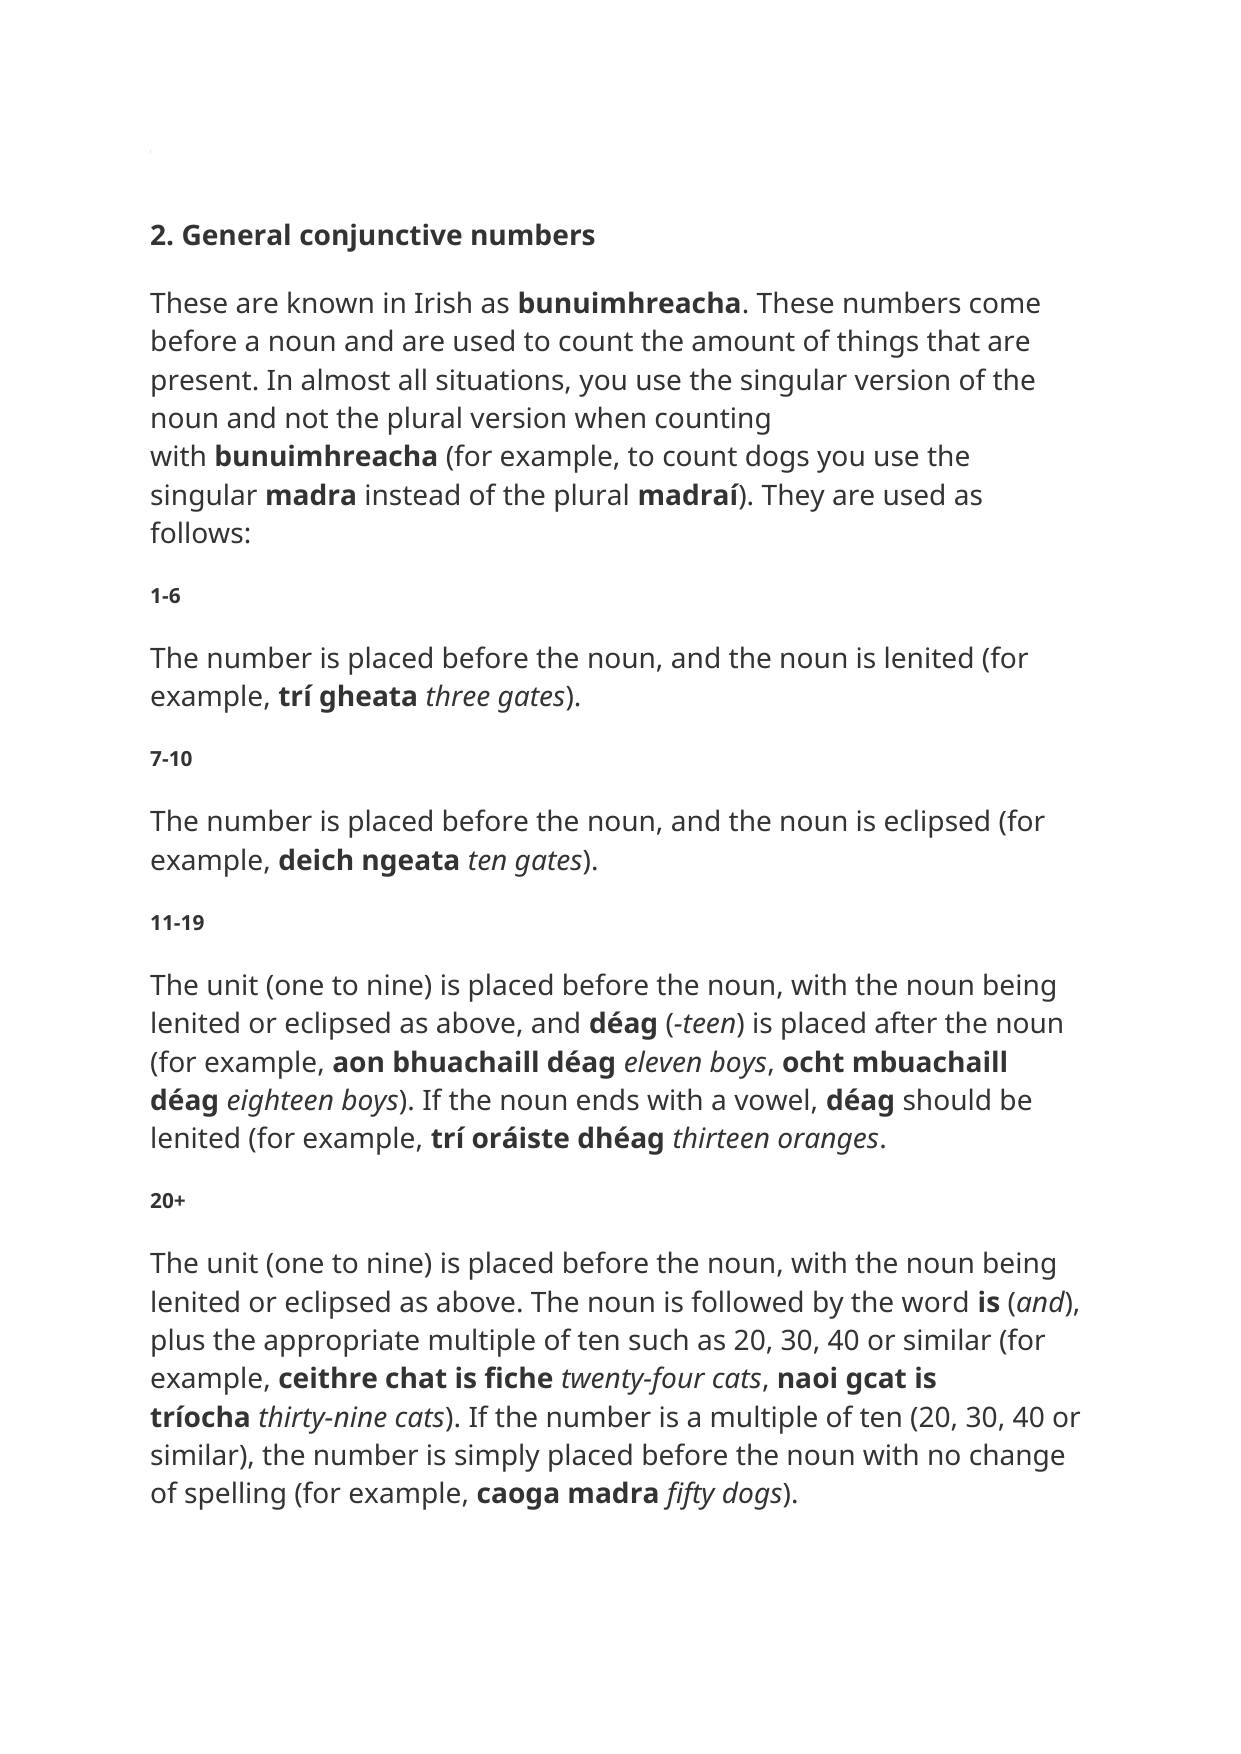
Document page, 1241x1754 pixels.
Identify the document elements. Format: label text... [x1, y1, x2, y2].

text 1-6 [150, 581, 1090, 609]
text The number is placed before the noun, and the noun is lenited (for example, trí gheata three gates). [150, 638, 1090, 715]
text These are known in Irish as bunuimhreacha. These numbers come before a noun and are used to count the amount of things that are present. In almost all situations, you use the singular version of the noun and not the plural version when counting with bunuimhreacha (for example, to count dogs you use the singular madra instead of the plural madraí). They are used as follows: [150, 283, 1090, 552]
text The unit (one to nine) is placed before the noun, with the noun being lenited or eclipsed as above, and déag (-teen) is placed after the noun (for example, aon bhuachaill déag eleven boys, ocht mbuachaill déag eighteen boys). If the noun ends with a vowel, déag should be lenited (for example, trí oráiste dhéag thirteen oranges. [150, 965, 1090, 1157]
text The number is placed before the noun, and the noun is eclipsed (for example, deich ngeata ten gates). [150, 802, 1090, 878]
text 11-19 [150, 908, 1090, 936]
text 7-10 [150, 744, 1090, 773]
text 20+ [150, 1186, 1090, 1214]
text 2. General conjunctive numbers [150, 216, 1090, 254]
text The unit (one to nine) is placed before the noun, with the noun being lenited or eclipsed as above. The noun is followed by the word is (and), plus the appropriate multiple of ten such as 20, 30, 40 or similar (for example, ceithre chat is fiche twenty-four cats, naoi gcat is tríocha thirty-nine cats). If the number is a multiple of ten (20, 30, 40 or similar), the number is simply placed before the noun with no change of spelling (for example, caoga madra fifty dogs). [150, 1244, 1090, 1512]
